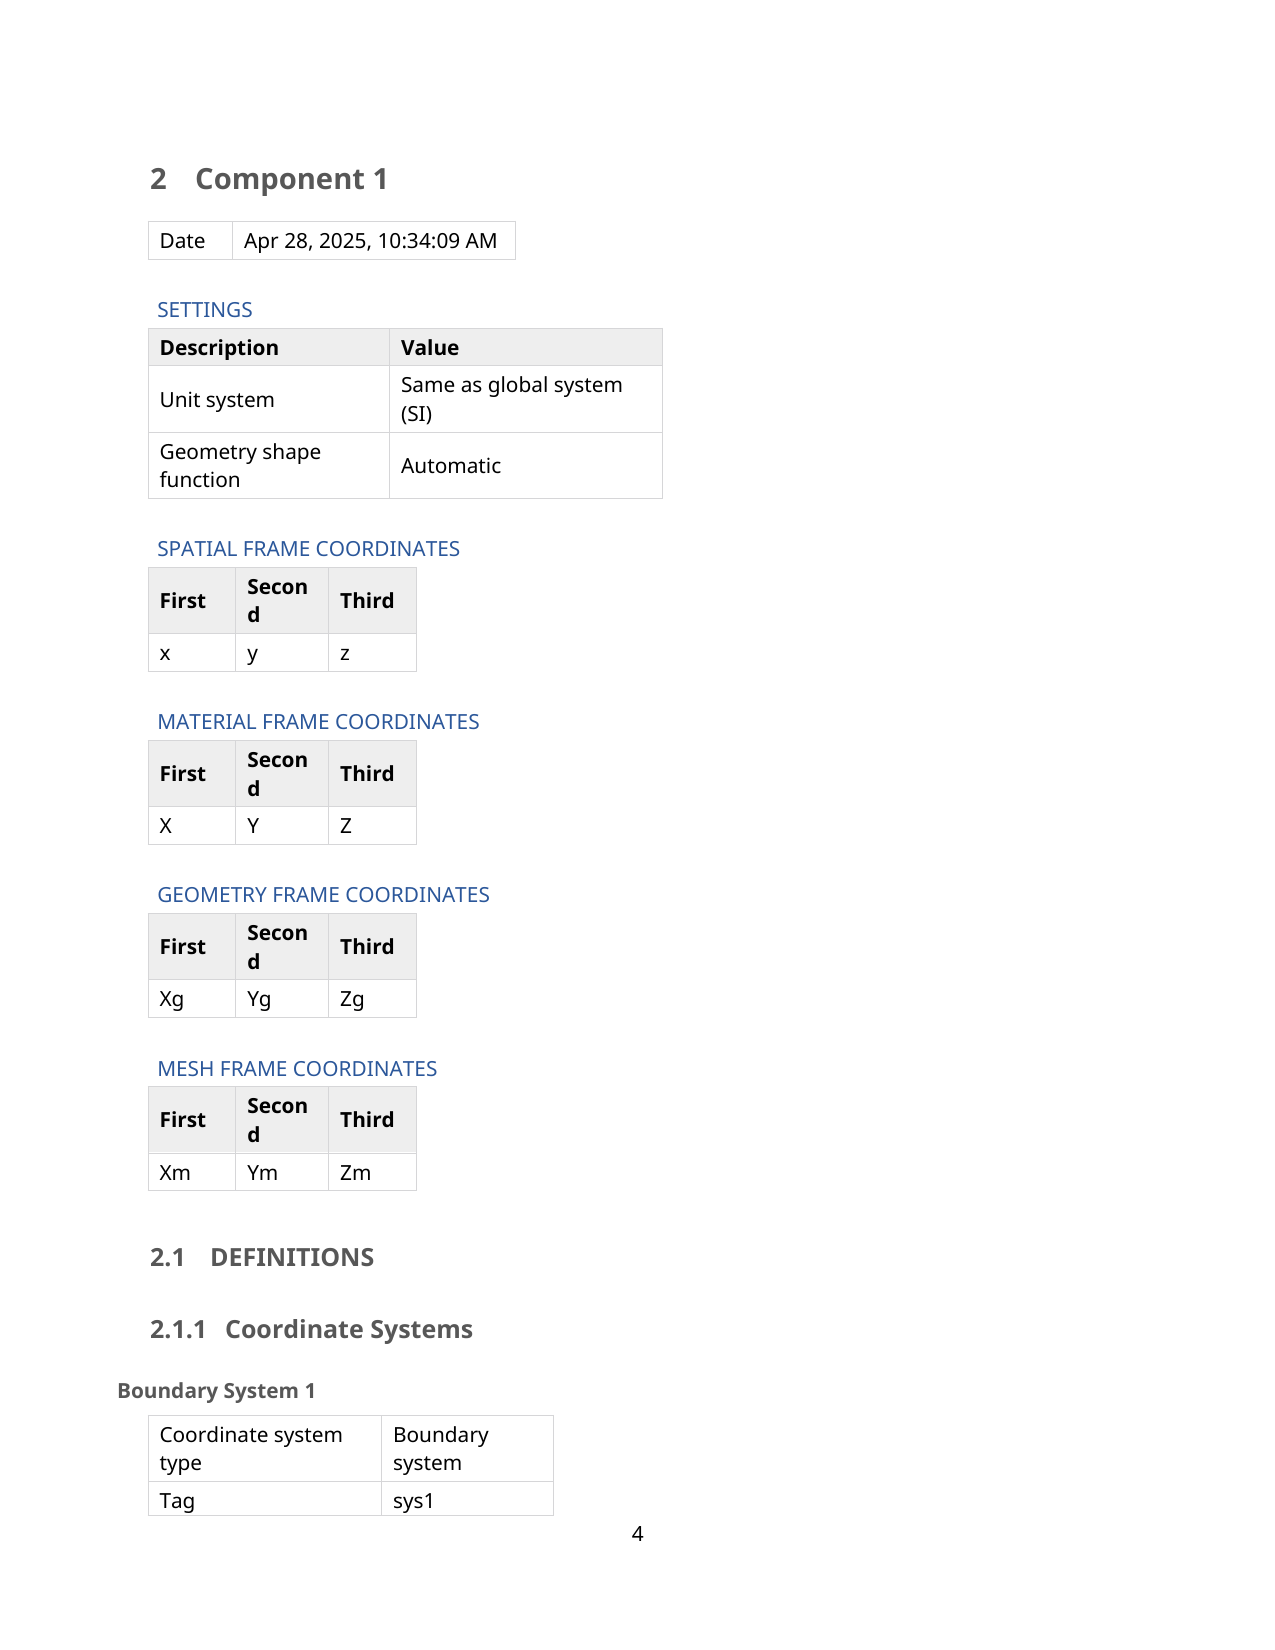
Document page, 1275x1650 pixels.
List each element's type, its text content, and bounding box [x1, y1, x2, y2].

table_header Date [149, 222, 232, 258]
table_cell Xm [149, 1154, 235, 1190]
table_header Boundary system [382, 1416, 553, 1481]
table_cell X [149, 807, 235, 844]
table_cell Z [329, 807, 416, 844]
text Settings [157, 295, 1125, 323]
table_header Description [149, 329, 389, 365]
table_cell Unit system [149, 366, 389, 432]
table_header Coordinate system type [149, 1416, 381, 1481]
table_header Apr 28, 2025, 10:34:09 AM [233, 222, 515, 258]
table_cell Zg [329, 980, 416, 1017]
table_header Second [236, 1087, 328, 1152]
text Mesh frame coordinates [157, 1054, 1125, 1082]
subtitle Component 1 [150, 158, 1125, 198]
table_cell Y [236, 807, 328, 844]
subtitle Coordinate Systems [150, 1312, 1125, 1346]
table_header Value [390, 329, 662, 365]
table_cell Automatic [390, 433, 662, 498]
table_header First [149, 568, 235, 633]
table_header First [149, 914, 235, 979]
table_cell Zm [329, 1154, 416, 1190]
table_header Second [236, 914, 328, 979]
table_header Third [329, 568, 416, 633]
table_cell x [149, 634, 235, 671]
table_header Second [236, 741, 328, 806]
table_cell y [236, 634, 328, 671]
table_header Third [329, 914, 416, 979]
table_header First [149, 741, 235, 806]
text Geometry frame coordinates [157, 881, 1125, 909]
table_header Third [329, 741, 416, 806]
table_cell sys1 [382, 1482, 553, 1515]
table_cell Geometry shape function [149, 433, 389, 498]
table_cell Tag [149, 1482, 381, 1515]
table_header Second [236, 568, 328, 633]
table_cell Xg [149, 980, 235, 1017]
table_header First [149, 1087, 235, 1152]
table_cell Yg [236, 980, 328, 1017]
text Material frame coordinates [157, 707, 1125, 736]
table_cell Ym [236, 1154, 328, 1190]
subtitle Definitions [150, 1239, 1125, 1273]
text Spatial frame coordinates [157, 534, 1125, 563]
table_header Third [329, 1087, 416, 1152]
subtitle Boundary System 1 [117, 1376, 1125, 1404]
table_cell Same as global system (SI) [390, 366, 662, 432]
table_cell z [329, 634, 416, 671]
